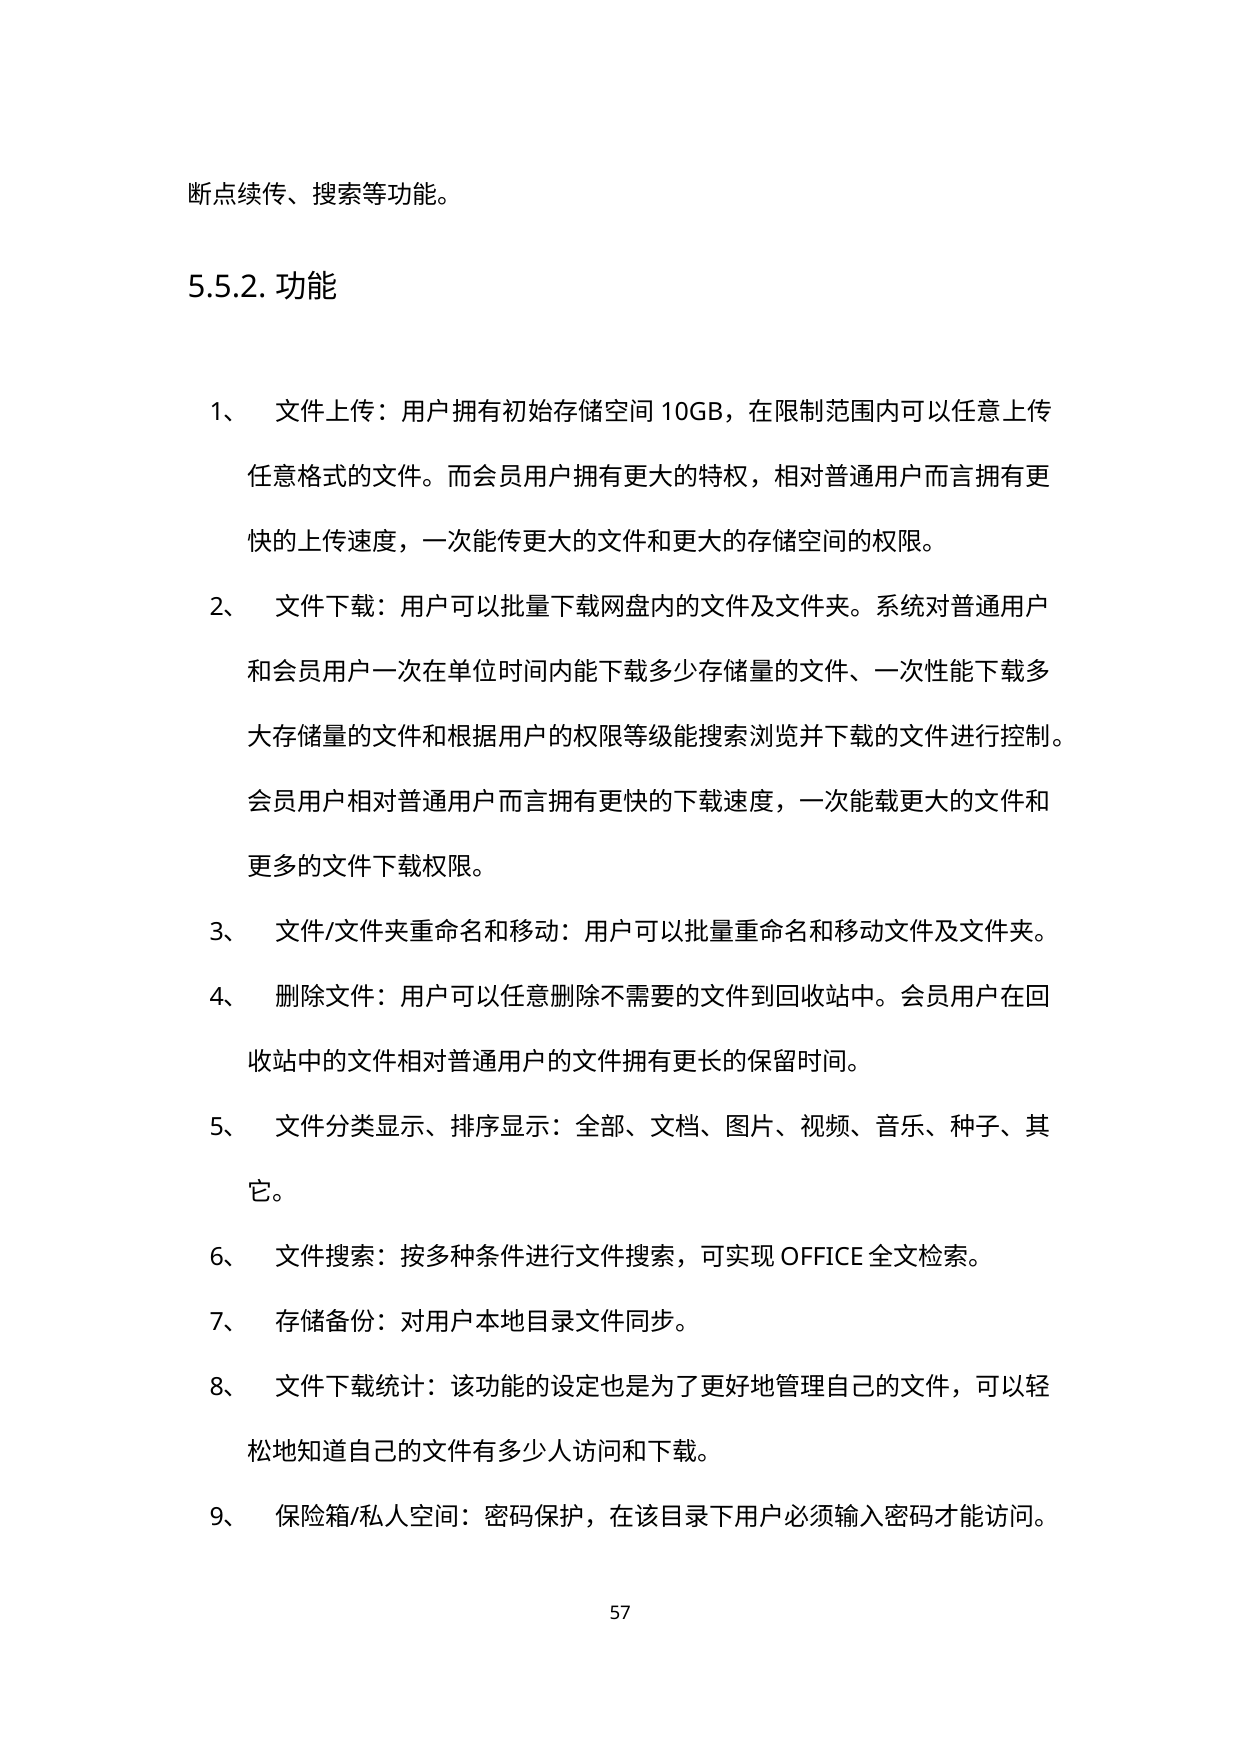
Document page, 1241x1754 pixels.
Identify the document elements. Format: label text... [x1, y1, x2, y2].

list 删除文件：用户可以任意删除不需要的文件到回收站中。会员用户在回收站中的文件相对普通用户的文件拥有更长的保留时间。 [209, 962, 1053, 1092]
subtitle 功能 [187, 252, 1053, 317]
list 文件搜索：按多种条件进行文件搜索，可实现OFFICE全文检索。 [209, 1222, 1053, 1287]
list 文件分类显示、排序显示：全部、文档、图片、视频、音乐、种子、其它。 [209, 1092, 1053, 1222]
list 存储备份：对用户本地目录文件同步。 [209, 1287, 1053, 1352]
list 保险箱/私人空间：密码保护，在该目录下用户必须输入密码才能访问。 [209, 1482, 1053, 1547]
list 文件下载：用户可以批量下载网盘内的文件及文件夹。系统对普通用户和会员用户一次在单位时间内能下载多少存储量的文件、一次性能下载多大存储量的文件和根据用户的权限等级能搜索浏览并下载的文件进行控制。会员用户相对普通用户而言拥有更快的下载速度，一次能载更大的文件和更多的文件下载权限。 [209, 572, 1053, 897]
list 文件上传：用户拥有初始存储空间10GB，在限制范围内可以任意上传任意格式的文件。而会员用户拥有更大的特权，相对普通用户而言拥有更快的上传速度，一次能传更大的文件和更大的存储空间的权限。 [209, 377, 1053, 572]
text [187, 160, 1053, 225]
list 文件/文件夹重命名和移动：用户可以批量重命名和移动文件及文件夹。 [209, 897, 1053, 962]
list 文件下载统计：该功能的设定也是为了更好地管理自己的文件，可以轻松地知道自己的文件有多少人访问和下载。 [209, 1352, 1053, 1482]
